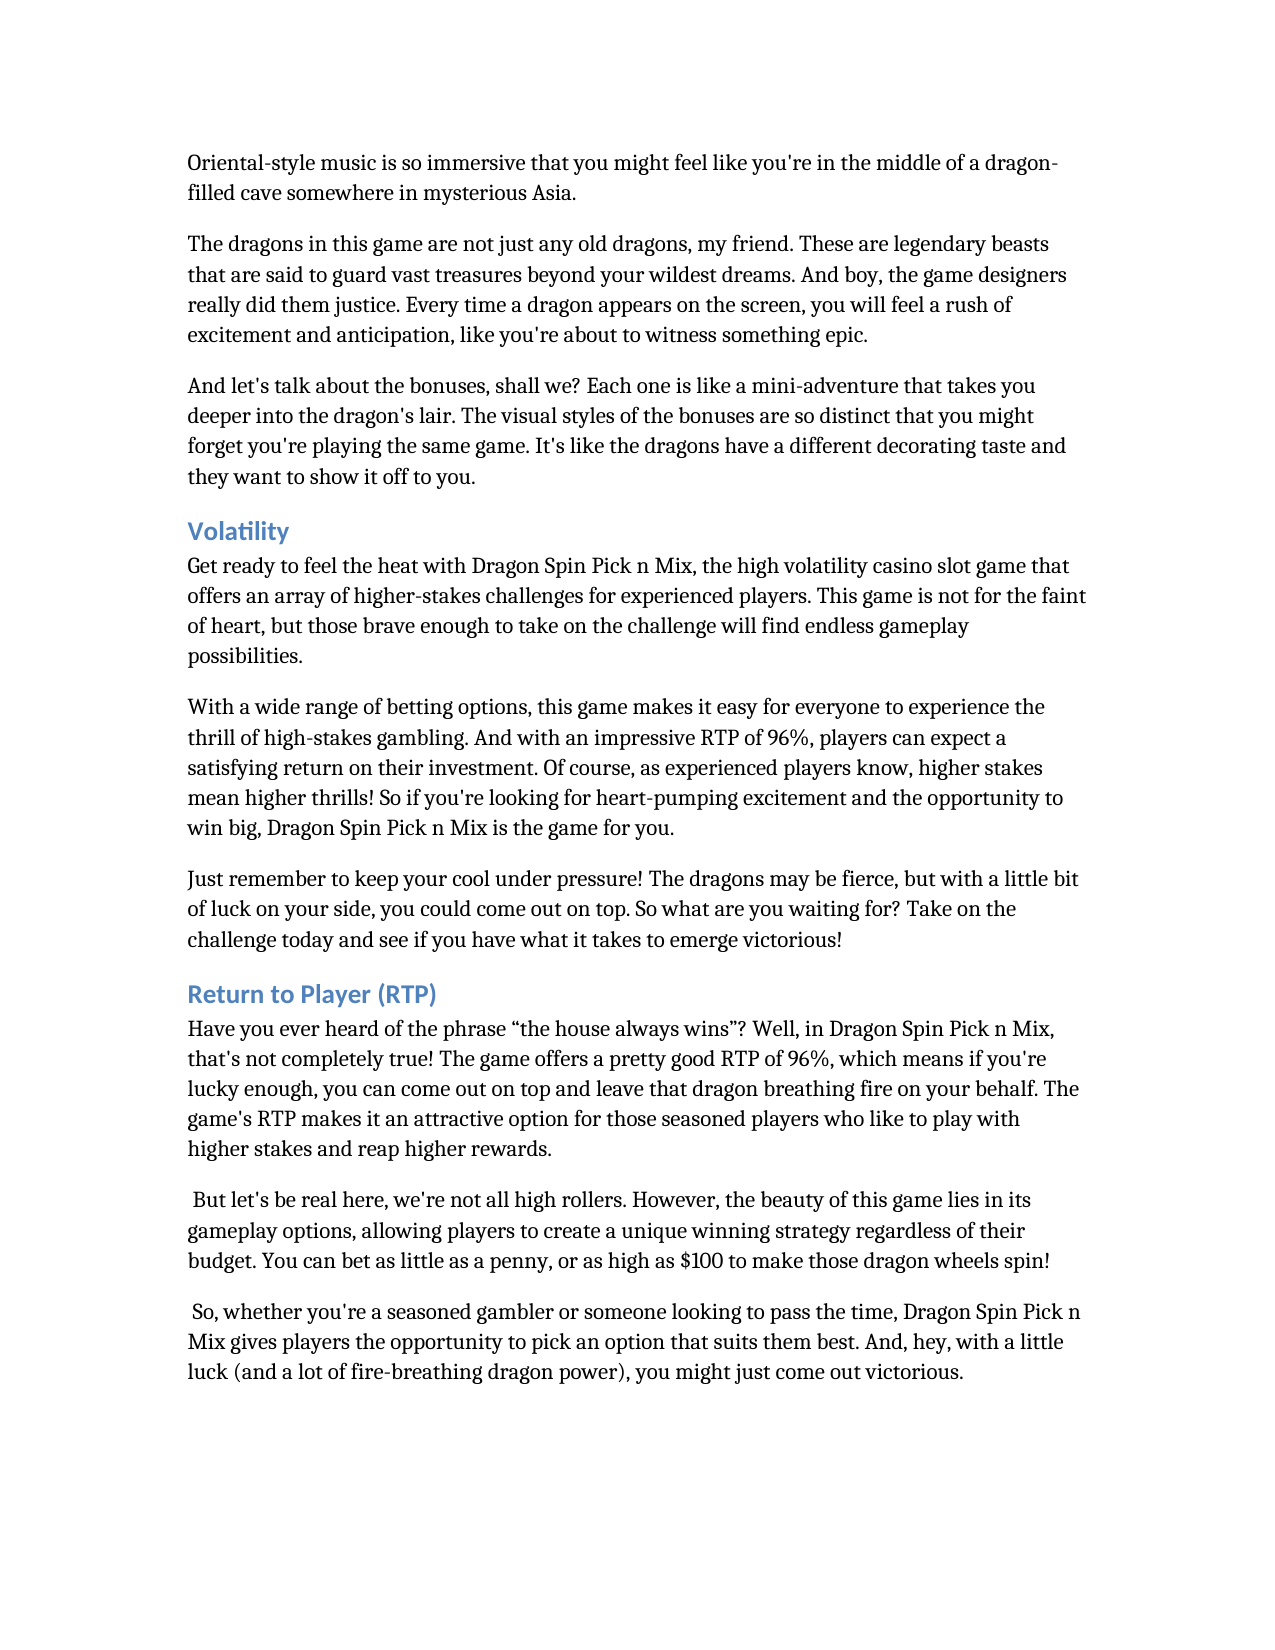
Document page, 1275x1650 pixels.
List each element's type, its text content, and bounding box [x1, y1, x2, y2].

text So, whether you're a seasoned gambler or someone looking to pass the time, Dragon Spin Pick n Mix gives players the opportunity to pick an option that suits them best. And, hey, with a little luck (and a lot of fire-breathing dragon power), you might just come out victorious. [187, 1299, 1087, 1386]
text Just remember to keep your cool under pressure! The dragons may be fierce, but with a little bit of luck on your side, you could come out on top. So what are you waiting for? Take on the challenge today and see if you have what it takes to emerge victorious! [187, 866, 1087, 953]
subtitle Volatility [187, 514, 1087, 548]
text The dragons in this game are not just any old dragons, my friend. These are legendary beasts that are said to guard vast treasures beyond your wildest dreams. And boy, the game designers really did them justice. Every time a dragon appears on the screen, you will feel a rush of excitement and anticipation, like you're about to witness something epic. [187, 231, 1087, 348]
text Have you ever heard of the phrase “the house always wins”? Well, in Dragon Spin Pick n Mix, that's not completely true! The game offers a pretty good RTP of 96%, which means if you're lucky enough, you can come out on top and leave that dragon breathing fire on your behalf. The game's RTP makes it an attractive option for those seasoned players who like to play with higher stakes and reap higher rewards. [187, 1015, 1087, 1163]
text Get ready to feel the heat with Dragon Spin Pick n Mix, the high volatility casino slot game that offers an array of higher-stakes challenges for experienced players. This game is not for the faint of heart, but those brave enough to take on the challenge will find endless gameplay possibilities. [187, 552, 1087, 669]
text And let's talk about the bonuses, shall we? Each one is like a mini-adventure that takes you deeper into the dragon's lair. The visual styles of the bonuses are so distinct that you might forget you're playing the same game. It's like the dragons have a different decorating taste and they want to show it off to you. [187, 373, 1087, 490]
subtitle Return to Player (RTP) [187, 977, 1087, 1011]
text But let's be real here, we're not all high rollers. However, the beauty of this game lies in its gameplay options, allowing players to create a unique winning strategy regardless of their budget. You can bet as little as a penny, or as high as $100 to make those dragon wheels spin! [187, 1187, 1087, 1274]
text With a wide range of betting options, this game makes it easy for everyone to experience the thrill of high-stakes gambling. And with an impressive RTP of 96%, players can expect a satisfying return on their investment. Of course, as experienced players know, higher stakes mean higher thrills! So if you're looking for heart-pumping excitement and the opportunity to win big, Dragon Spin Pick n Mix is the game for you. [187, 694, 1087, 841]
